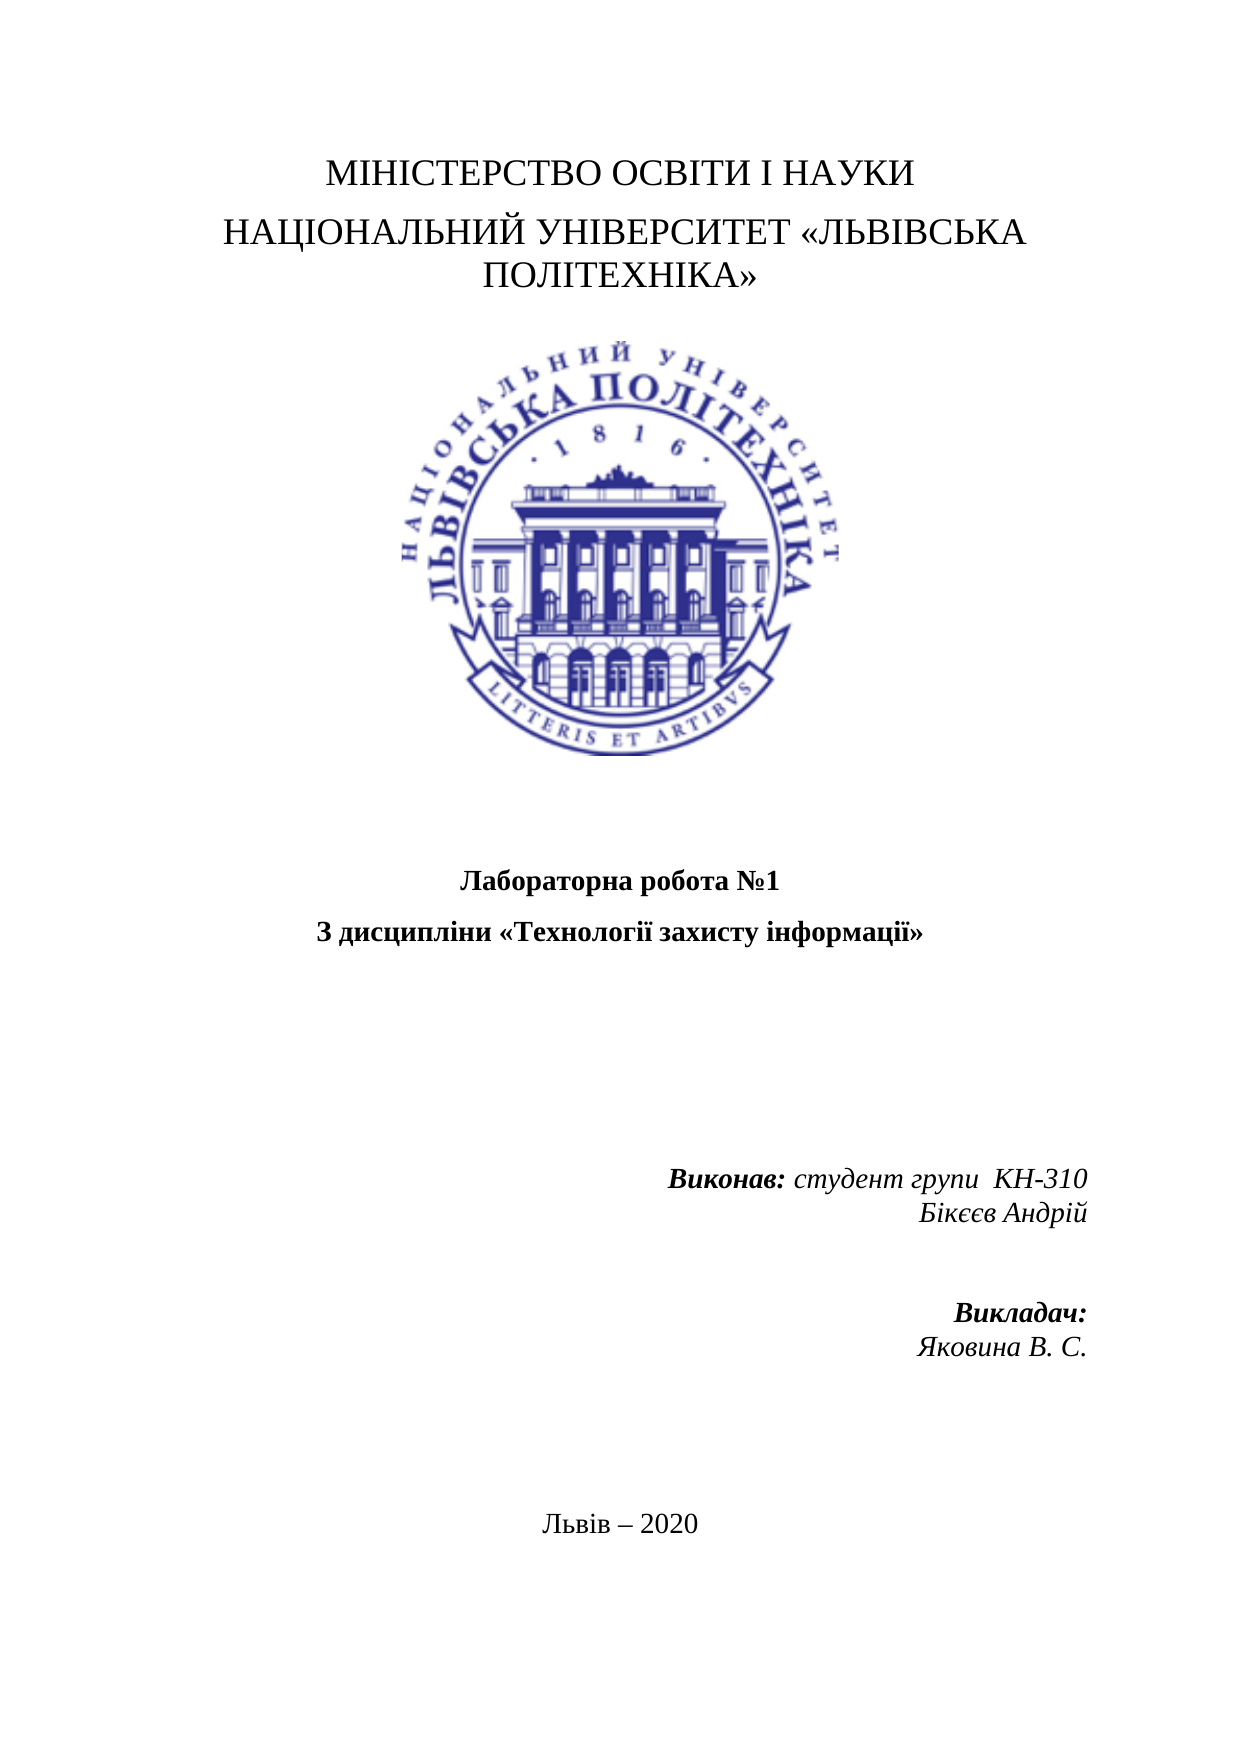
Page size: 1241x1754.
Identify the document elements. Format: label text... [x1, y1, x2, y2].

text НАЦІОНАЛЬНИЙ УНІВЕРСИТЕТ «ЛЬВІВСЬКА ПОЛІТЕХНІКА» [150, 210, 1090, 296]
text Яковина В. С. [150, 1329, 1090, 1362]
text Викладач: [150, 1295, 1090, 1329]
text Бікєєв Андрій [150, 1195, 1090, 1228]
picture [401, 341, 839, 756]
text МІНІСТЕРСТВО ОСВІТИ І НАУКИ [150, 150, 1090, 193]
text Виконав: студент групи КН-310 [150, 1161, 1090, 1195]
text З дисципліни «Технології захисту інформації» [150, 914, 1090, 947]
text Львів – 2020 [150, 1506, 1090, 1540]
text Лабораторна робота №1 [150, 863, 1090, 897]
